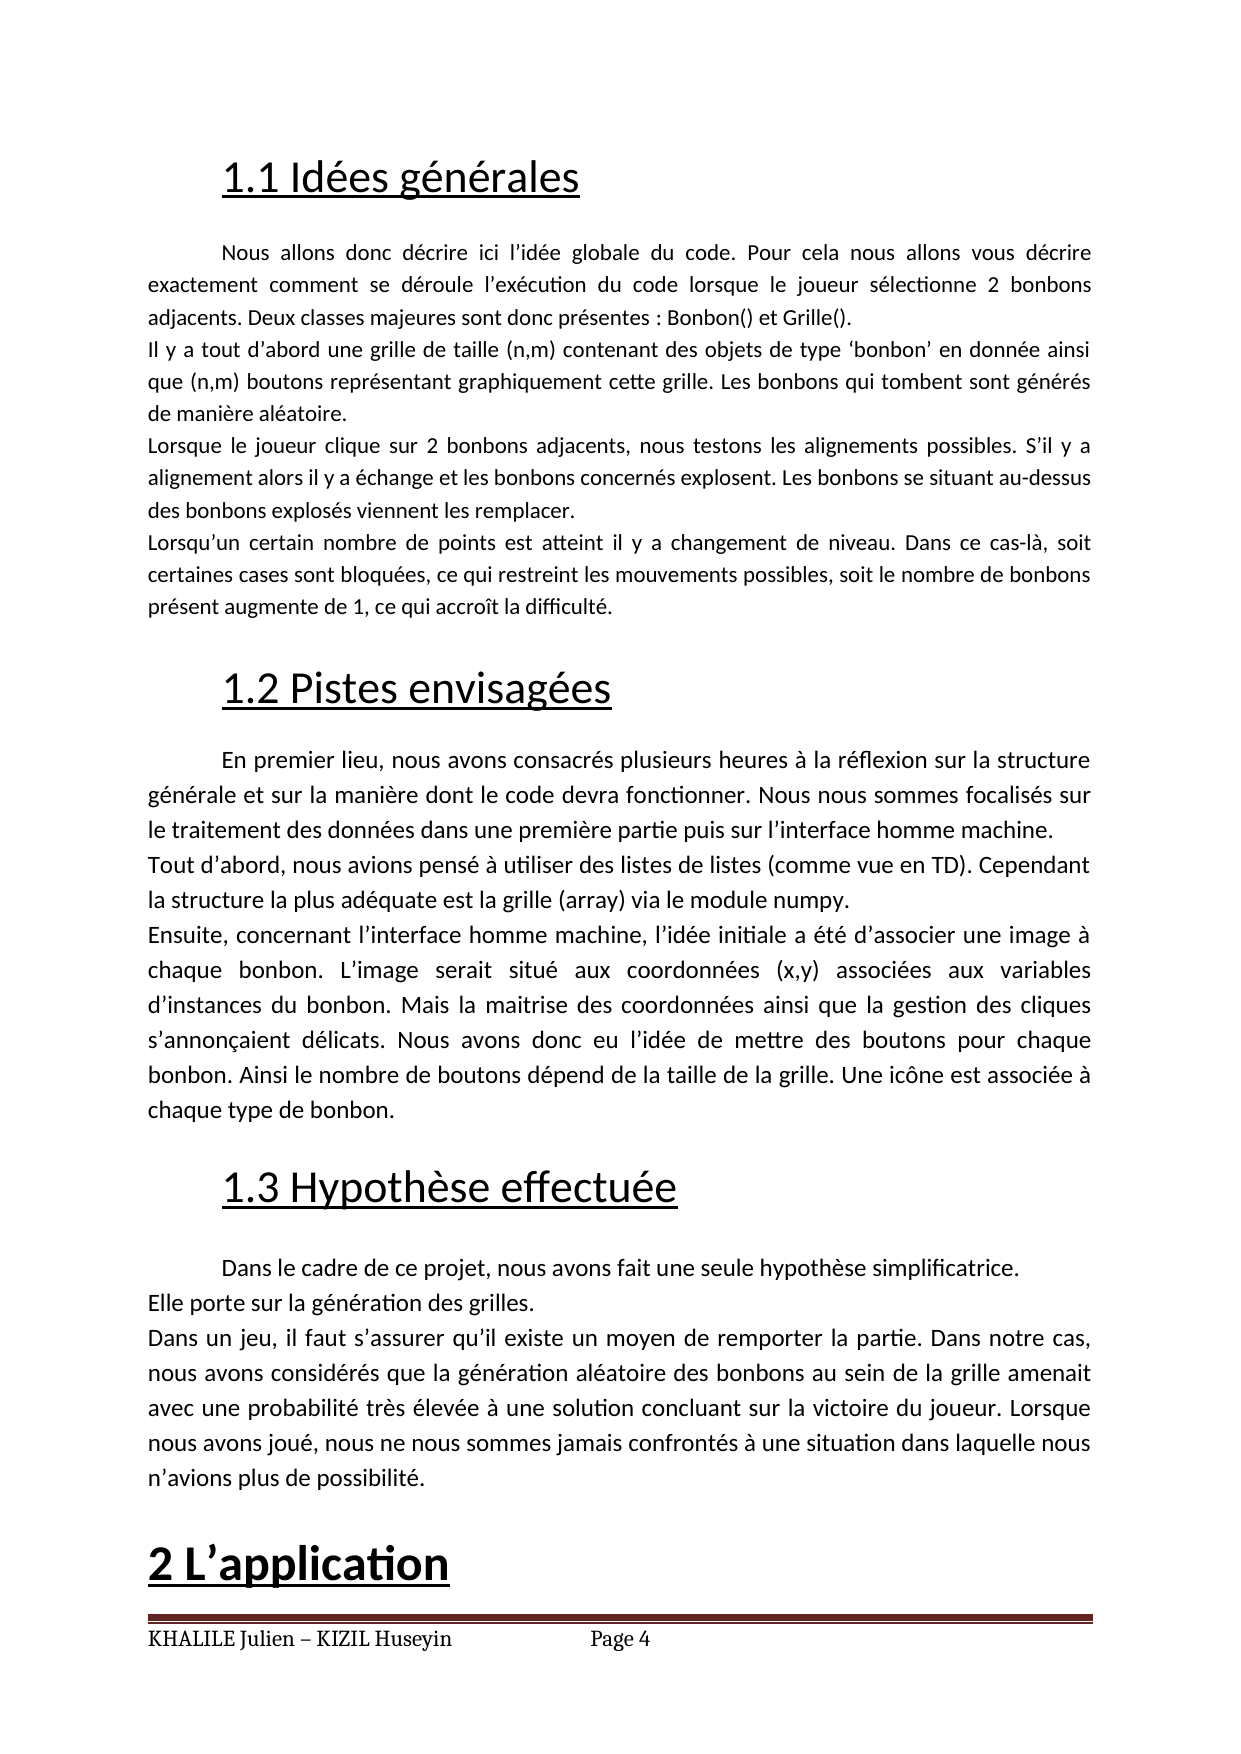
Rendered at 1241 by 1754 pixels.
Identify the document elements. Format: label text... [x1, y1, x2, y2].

text Il y a tout d’abord une grille de taille (n,m) contenant des objets de type ‘bonbon’ en donnée ainsi que (n,m) boutons représentant graphiquement cette grille. Les bonbons qui tombent sont générés de manière aléatoire. [148, 335, 1093, 427]
text Dans le cadre de ce projet, nous avons fait une seule hypothèse simplificatrice. [148, 1252, 1093, 1282]
text 1.3 Hypothèse effectuée [148, 1158, 1093, 1214]
text Ensuite, concernant l’interface homme machine, l’idée initiale a été d’associer une image à chaque bonbon. L’image serait situé aux coordonnées (x,y) associées aux variables d’instances du bonbon. Mais la maitrise des coordonnées ainsi que la gestion des cliques s’annonçaient délicats. Nous avons donc eu l’idée de mettre des boutons pour chaque bonbon. Ainsi le nombre de boutons dépend de la taille de la grille. Une icône est associée à chaque type de bonbon. [148, 919, 1093, 1125]
text Lorsqu’un certain nombre de points est atteint il y a changement de niveau. Dans ce cas-là, soit certaines cases sont bloquées, ce qui restreint les mouvements possibles, soit le nombre de bonbons présent augmente de 1, ce qui accroît la difficulté. [148, 528, 1093, 620]
text Lorsque le joueur clique sur 2 bonbons adjacents, nous testons les alignements possibles. S’il y a alignement alors il y a échange et les bonbons concernés explosent. Les bonbons se situant au-dessus des bonbons explosés viennent les remplacer. [148, 431, 1093, 524]
text Dans un jeu, il faut s’assurer qu’il existe un moyen de remporter la partie. Dans notre cas, nous avons considérés que la génération aléatoire des bonbons au sein de la grille amenait avec une probabilité très élevée à une solution concluant sur la victoire du joueur. Lorsque nous avons joué, nous ne nous sommes jamais confrontés à une situation dans laquelle nous n’avions plus de possibilité. [148, 1322, 1093, 1492]
text Tout d’abord, nous avions pensé à utiliser des listes de listes (comme vue en TD). Cependant la structure la plus adéquate est la grille (array) via le module numpy. [148, 849, 1093, 915]
text Nous allons donc décrire ici l’idée globale du code. Pour cela nous allons vous décrire exactement comment se déroule l’exécution du code lorsque le joueur sélectionne 2 bonbons adjacents. Deux classes majeures sont donc présentes : Bonbon() et Grille(). [148, 238, 1093, 331]
text 1.2 Pistes envisagées [148, 659, 1093, 715]
text En premier lieu, nous avons consacrés plusieurs heures à la réflexion sur la structure générale et sur la manière dont le code devra fonctionner. Nous nous sommes focalisés sur le traitement des données dans une première partie puis sur l’interface homme machine. [148, 744, 1093, 845]
text 1.1 Idées générales [148, 148, 1093, 203]
text 2 L’application [148, 1532, 1093, 1593]
text Elle porte sur la génération des grilles. [148, 1287, 1093, 1317]
